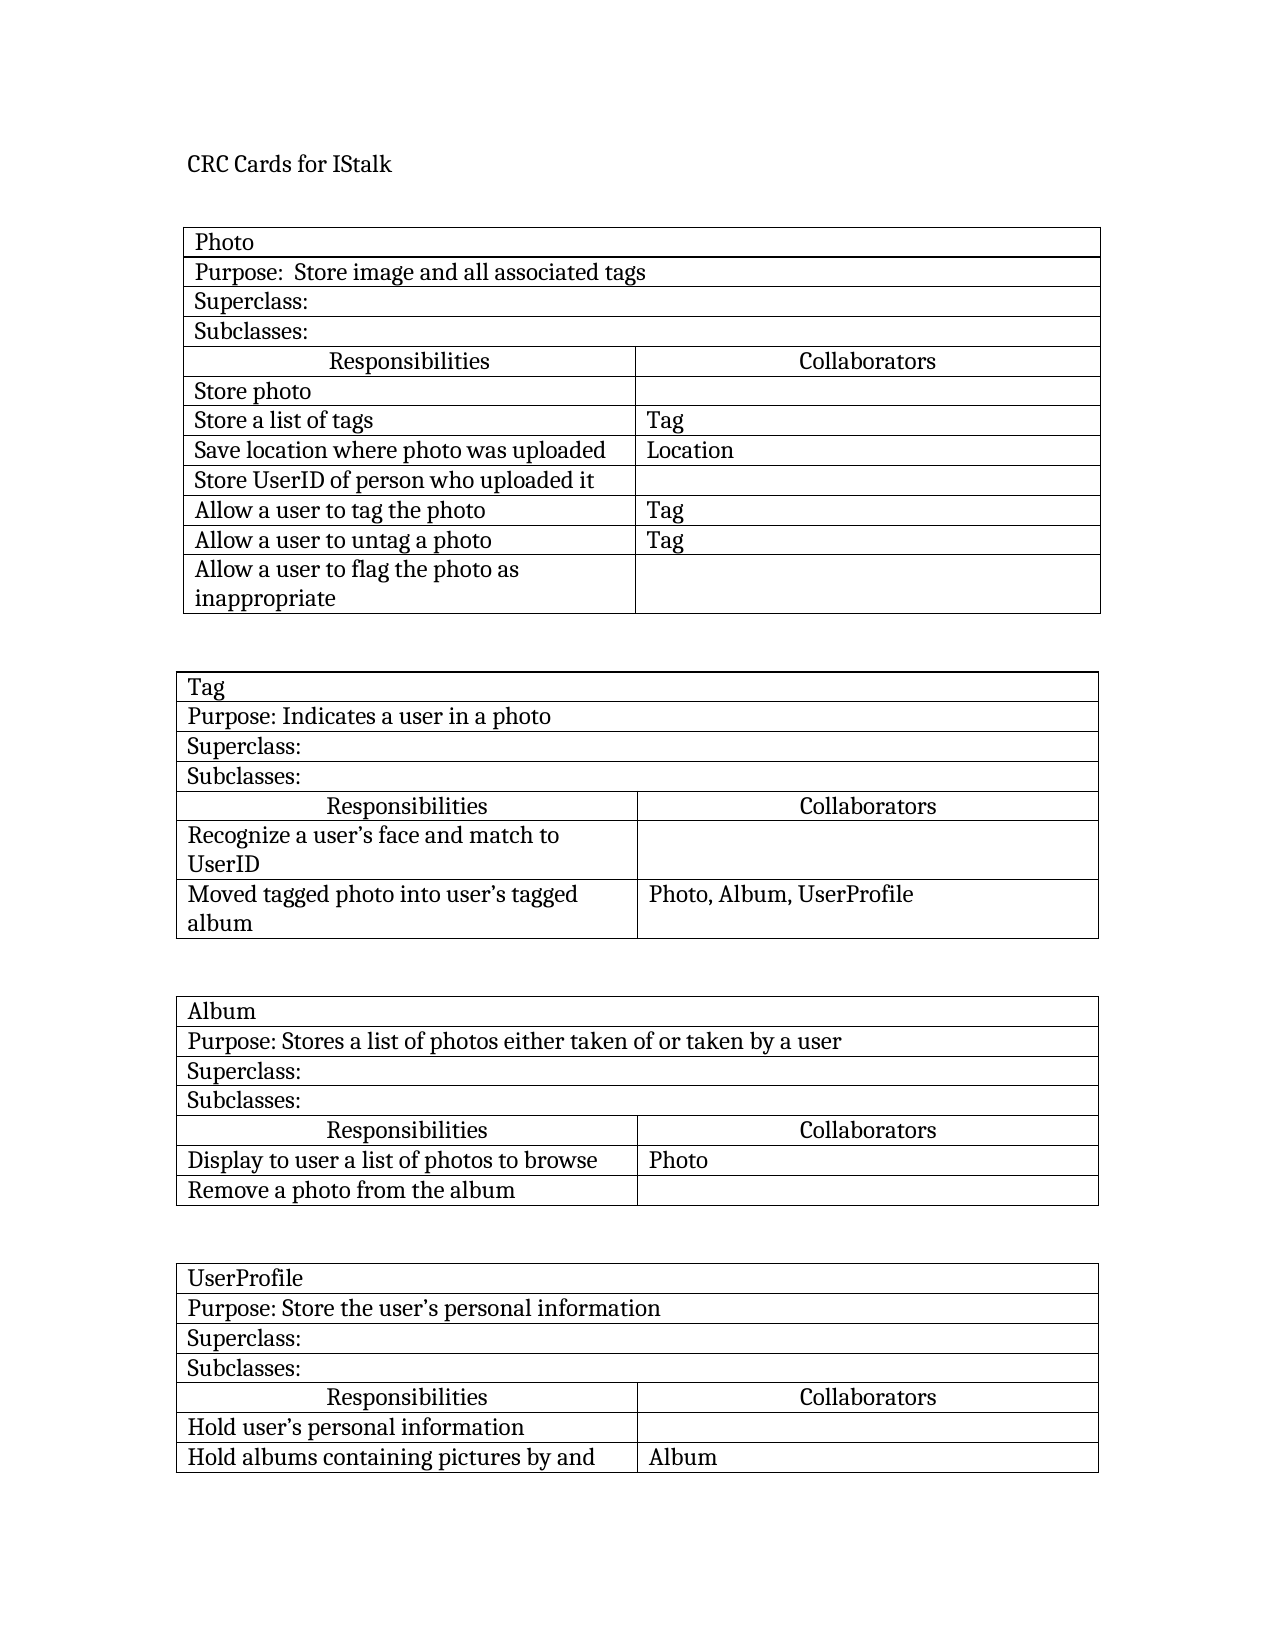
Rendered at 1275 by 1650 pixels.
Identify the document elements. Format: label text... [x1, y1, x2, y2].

table_cell Store a list of tags [184, 406, 635, 435]
table_cell Purpose: Stores a list of photos either taken of or taken by a user [177, 1027, 1098, 1056]
table_cell Subclasses: [177, 762, 1098, 791]
table_cell Collaborators [638, 792, 1098, 820]
table_cell Purpose: Indicates a user in a photo [177, 702, 1098, 731]
table_cell Collaborators [638, 1383, 1098, 1412]
table_cell Photo, Album, UserProfile [638, 880, 1098, 937]
table_cell [638, 821, 1098, 879]
table_cell Responsibilities [177, 1383, 637, 1412]
table_cell Display to user a list of photos to browse [177, 1146, 637, 1175]
table_cell Store photo [184, 377, 635, 405]
table_cell Responsibilities [184, 347, 635, 376]
table_cell Tag [636, 406, 1100, 435]
table_cell Allow a user to tag the photo [184, 496, 635, 524]
table_cell Album [638, 1443, 1098, 1472]
table_cell Superclass: [177, 1324, 1098, 1352]
table_header Tag [177, 673, 1098, 701]
table_header UserProfile [177, 1264, 1098, 1293]
table_cell Hold user’s personal information [177, 1413, 637, 1442]
table_cell Superclass: [177, 1057, 1098, 1085]
table_cell Tag [636, 526, 1100, 554]
table_cell [636, 555, 1100, 613]
table_cell [636, 377, 1100, 405]
table_cell [638, 1413, 1098, 1442]
table_cell Tag [636, 496, 1100, 524]
table_cell [638, 1176, 1098, 1204]
table_header Album [177, 997, 1098, 1026]
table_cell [177, 1443, 637, 1472]
table_cell Subclasses: [177, 1086, 1098, 1115]
table_cell Responsibilities [177, 1116, 637, 1145]
table_cell Allow a user to untag a photo [184, 526, 635, 554]
table_cell Purpose: Store the user’s personal information [177, 1294, 1098, 1323]
table_cell Recognize a user’s face and match to UserID [177, 821, 637, 879]
table_cell [636, 466, 1100, 495]
text CRC Cards for IStalk [187, 150, 1087, 179]
table_cell Moved tagged photo into user’s tagged album [177, 880, 637, 937]
table_cell Location [636, 436, 1100, 465]
table_cell Photo [638, 1146, 1098, 1175]
table_cell Save location where photo was uploaded [184, 436, 635, 465]
table_cell Subclasses: [177, 1354, 1098, 1382]
table_cell Superclass: [184, 287, 1100, 316]
table_header Photo [184, 228, 1100, 256]
table_cell Superclass: [177, 732, 1098, 761]
table_cell Responsibilities [177, 792, 637, 820]
table_cell Store UserID of person who uploaded it [184, 466, 635, 495]
table_cell Remove a photo from the album [177, 1176, 637, 1204]
table_cell Collaborators [638, 1116, 1098, 1145]
table_cell Allow a user to flag the photo as inappropriate [184, 555, 635, 613]
table_cell Collaborators [636, 347, 1100, 376]
table_cell Purpose: Store image and all associated tags [184, 258, 1100, 286]
table_cell Subclasses: [184, 317, 1100, 346]
